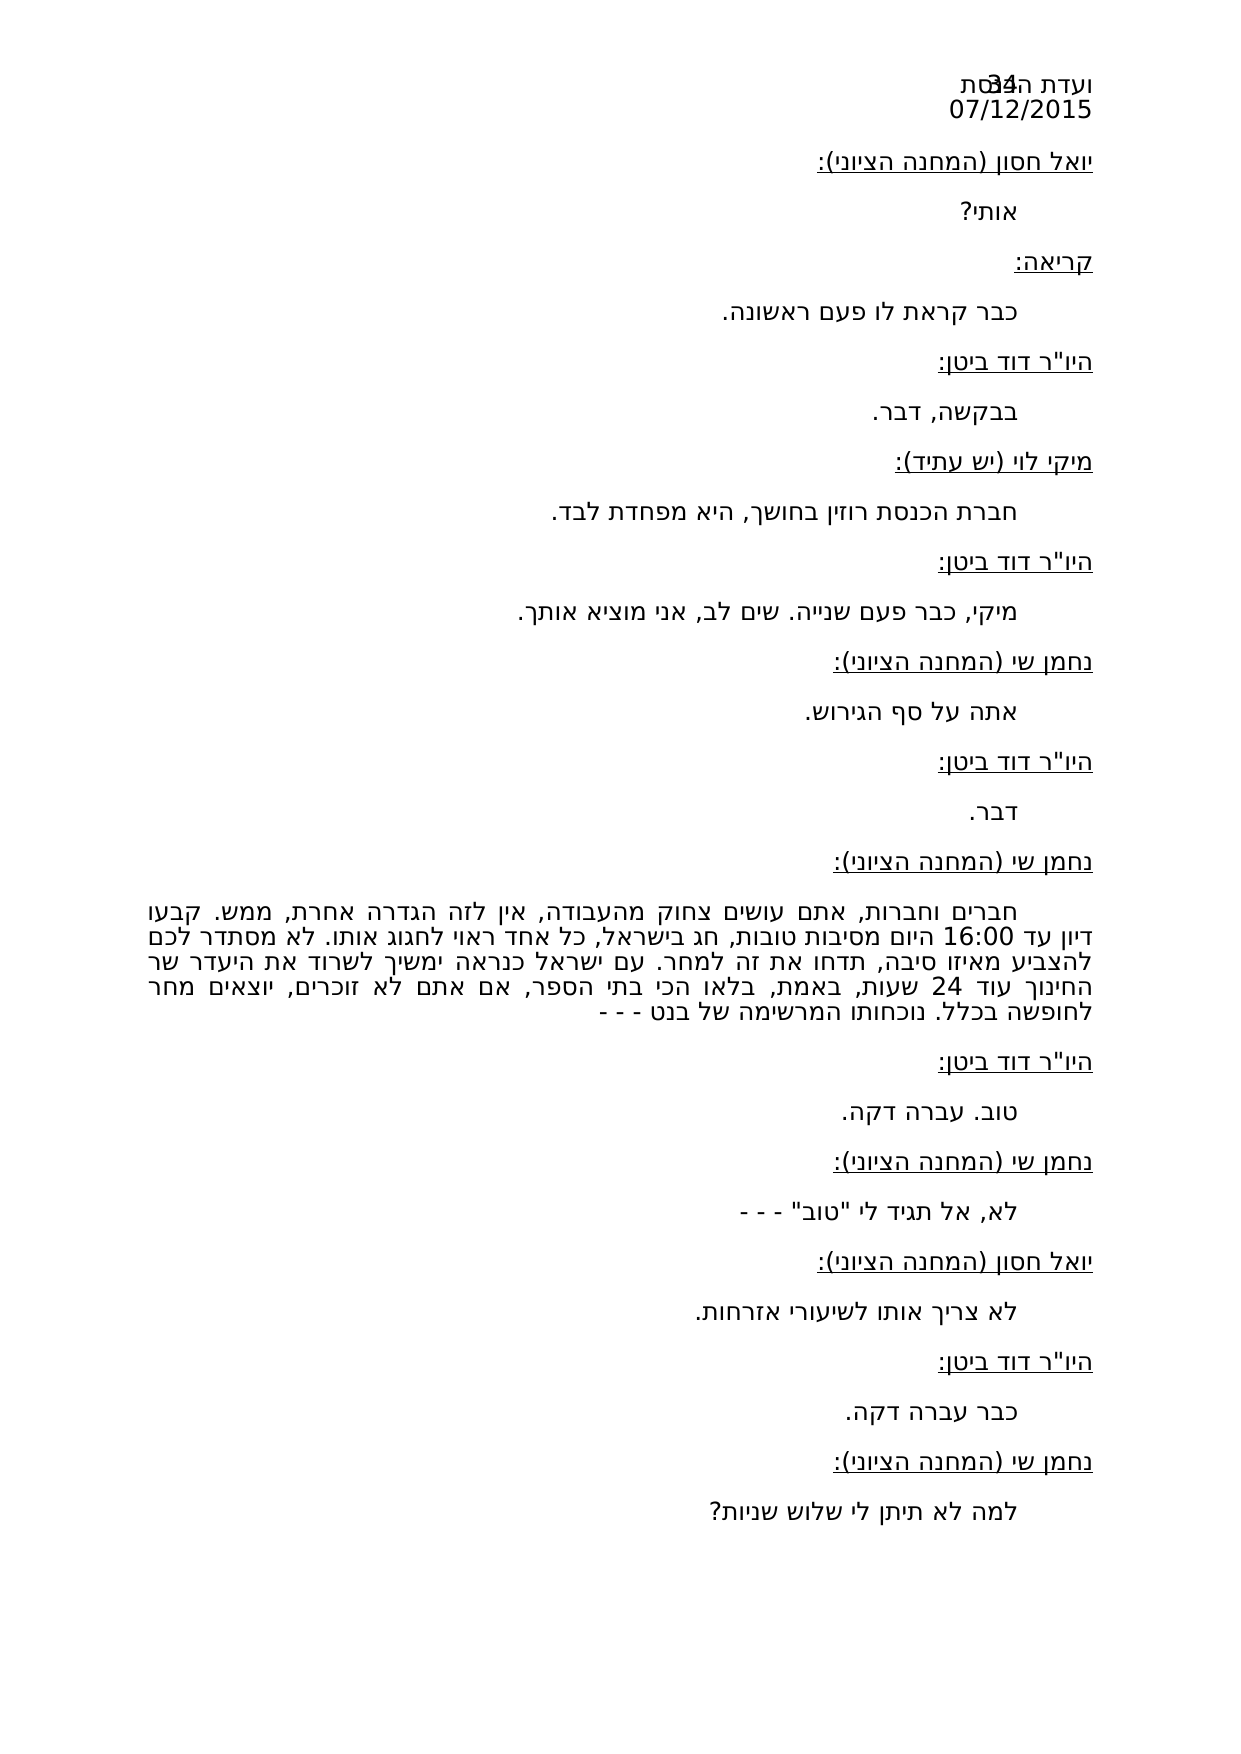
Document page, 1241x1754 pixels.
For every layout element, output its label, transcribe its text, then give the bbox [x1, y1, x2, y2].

text נחמן שי (המחנה הציוני): [147, 650, 1093, 675]
text אתה על סף הגירוש. [147, 700, 1093, 725]
text נחמן שי (המחנה הציוני): [147, 1450, 1093, 1475]
text היו"ר דוד ביטן: [147, 550, 1093, 575]
text מיקי לוי (יש עתיד): [147, 450, 1093, 475]
text היו"ר דוד ביטן: [147, 1050, 1093, 1075]
text נחמן שי (המחנה הציוני): [147, 850, 1093, 875]
text למה לא תיתן לי שלוש שניות? [147, 1500, 1093, 1525]
text היו"ר דוד ביטן: [147, 350, 1093, 375]
text יואל חסון (המחנה הציוני): [147, 150, 1093, 175]
text לא, אל תגיד לי "טוב" - - - [147, 1200, 1093, 1225]
text לא צריך אותו לשיעורי אזרחות. [147, 1300, 1093, 1325]
text יואל חסון (המחנה הציוני): [147, 1250, 1093, 1275]
text חברת הכנסת רוזין בחושך, היא מפחדת לבד. [147, 500, 1093, 525]
text כבר קראת לו פעם ראשונה. [147, 300, 1093, 325]
text אותי? [147, 200, 1093, 225]
text חברים וחברות, אתם עושים צחוק מהעבודה, אין לזה הגדרה אחרת, ממש. קבעו דיון עד 16:00 היום מסיבות טובות, חג בישראל, כל אחד ראוי לחגוג אותו. לא מסתדר לכם להצביע מאיזו סיבה, תדחו את זה למחר. עם ישראל כנראה ימשיך לשרוד את היעדר שר החינוך עוד 24 שעות, באמת, בלאו הכי בתי הספר, אם אתם לא זוכרים, יוצאים מחר לחופשה בכלל. נוכחותו המרשימה של בנט - - - [147, 900, 1093, 1025]
text היו"ר דוד ביטן: [147, 750, 1093, 775]
text דבר. [147, 800, 1093, 825]
text בבקשה, דבר. [147, 400, 1093, 425]
text כבר עברה דקה. [147, 1400, 1093, 1425]
text היו"ר דוד ביטן: [147, 1350, 1093, 1375]
text מיקי, כבר פעם שנייה. שים לב, אני מוציא אותך. [147, 600, 1093, 625]
text נחמן שי (המחנה הציוני): [147, 1150, 1093, 1175]
text קריאה: [147, 250, 1093, 275]
text טוב. עברה דקה. [147, 1100, 1093, 1125]
